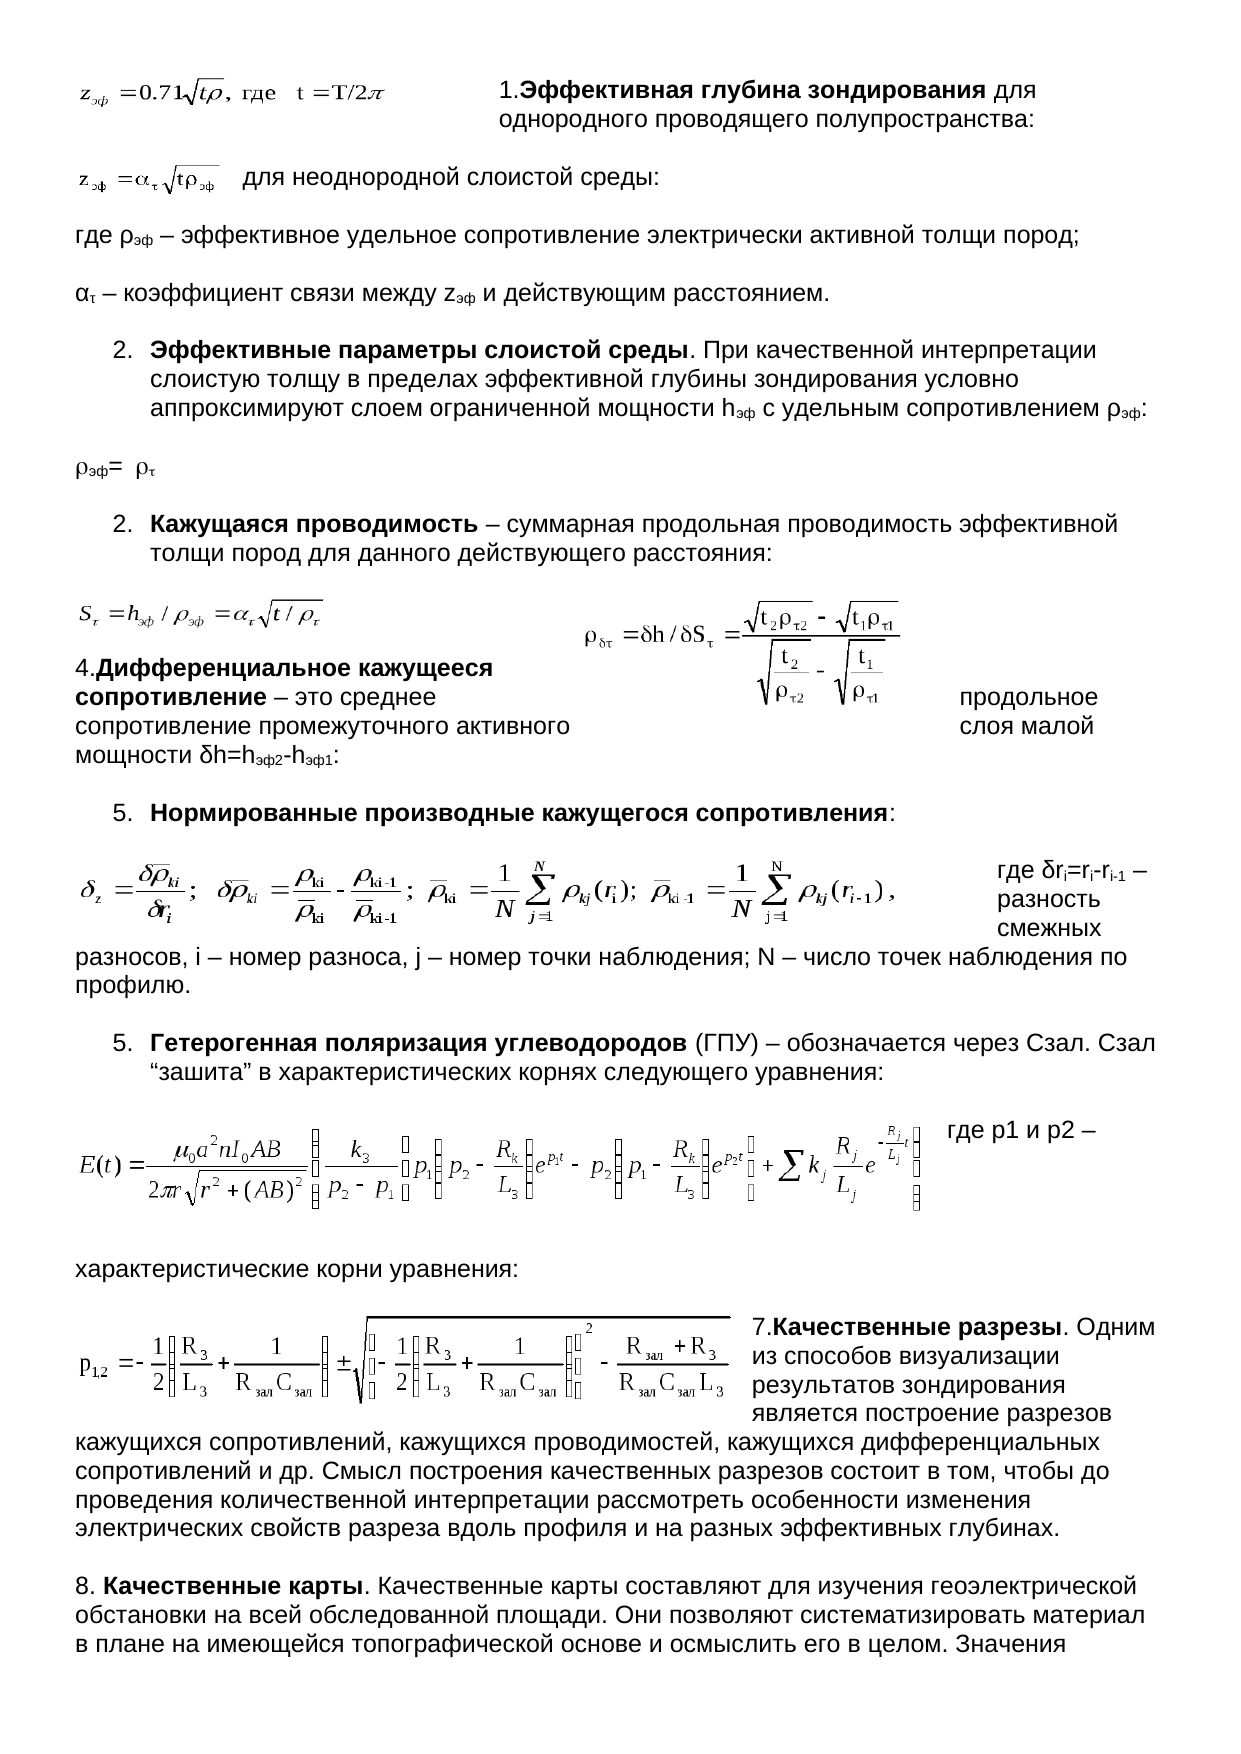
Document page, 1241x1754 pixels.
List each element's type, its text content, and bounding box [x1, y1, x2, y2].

list Кажущаяся проводимость – суммарная продольная проводимость эффективной толщи пород для данного действующего расстояния: [112, 509, 1165, 566]
text для неоднородной слоистой среды: [224, 162, 1165, 190]
picture [75, 1115, 929, 1255]
list Нормированные производные кажущегося сопротивления: [112, 798, 1165, 826]
picture [75, 855, 979, 928]
list Гетерогенная поляризация углеводородов (ГПУ) – обозначается через Сзал. Сзал “зашита” в характеристических корнях следующего уравнения: [112, 1028, 1165, 1086]
picture [75, 595, 563, 632]
picture [581, 595, 941, 740]
text где ρэф – эффективное удельное сопротивление электрически активной толщи пород; [75, 219, 1165, 248]
list Эффективные параметры слоистой среды. При качественной интерпретации слоистую толщу в пределах эффективной глубины зондирования условно аппроксимируют слоем ограниченной мощности hэф с удельным сопротивлением ρэф: [112, 335, 1165, 422]
picture [75, 1312, 733, 1408]
text ατ – коэффициент связи между zэф и действующим расстоянием. [75, 277, 1165, 306]
text эф= [75, 451, 1165, 480]
picture [75, 161, 224, 198]
picture [75, 75, 480, 111]
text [75, 1571, 1165, 1657]
text 1.Эффективная глубина зондирования для однородного проводящего полупространства: [75, 75, 1165, 132]
